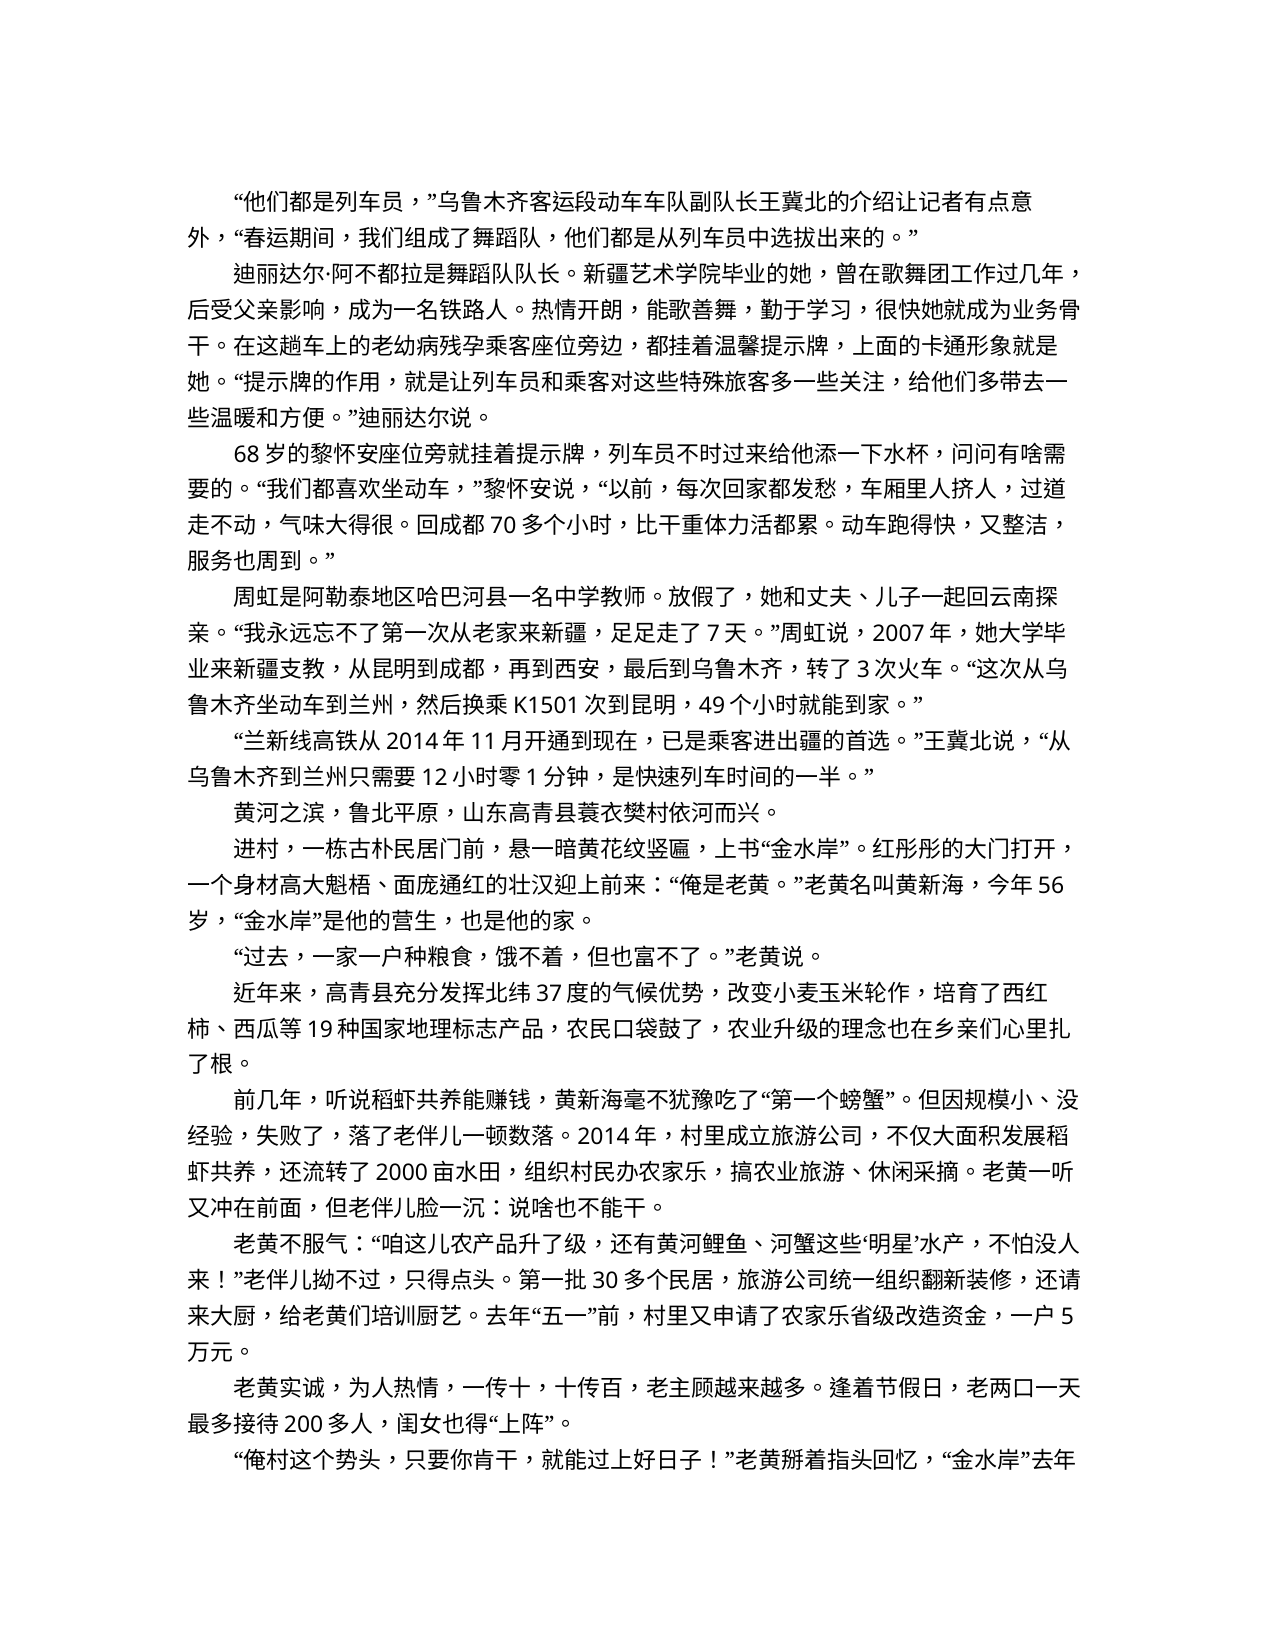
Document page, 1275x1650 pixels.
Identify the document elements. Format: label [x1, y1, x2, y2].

text [187, 150, 1087, 1475]
